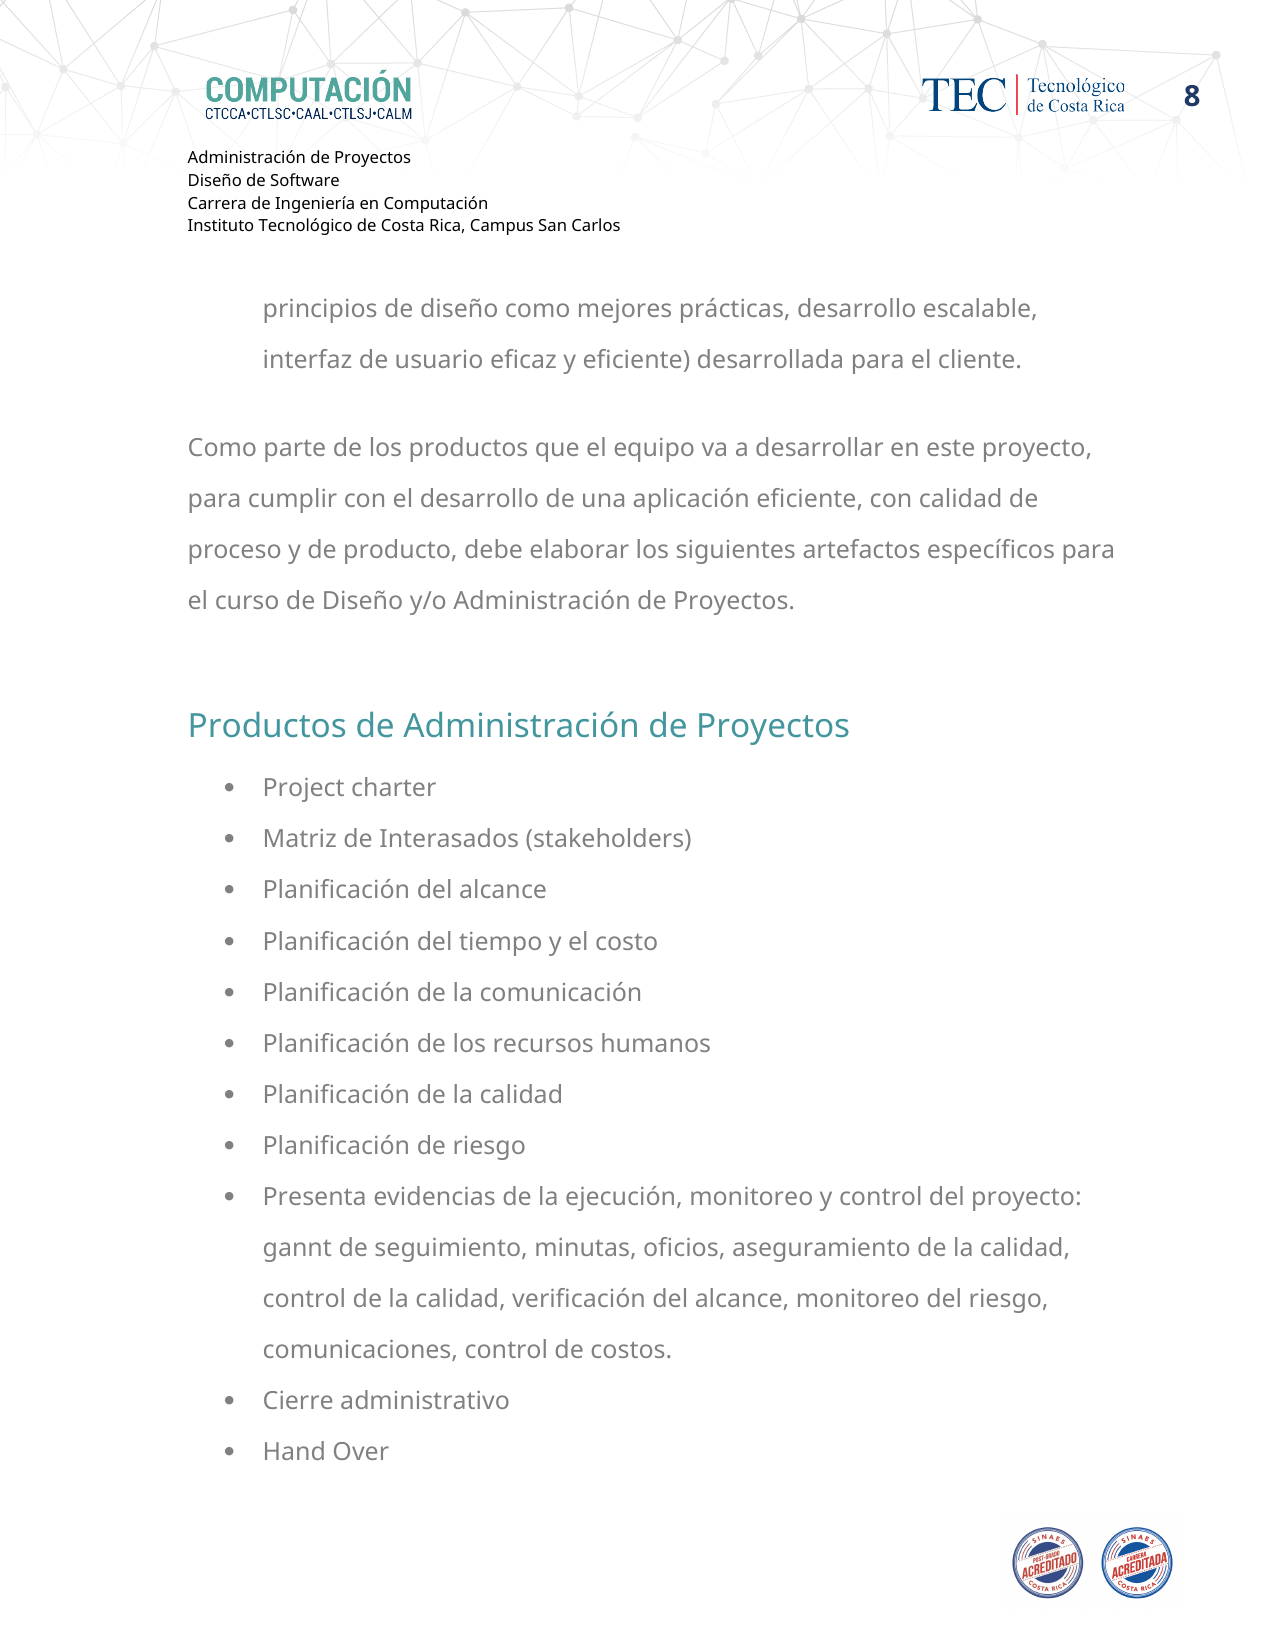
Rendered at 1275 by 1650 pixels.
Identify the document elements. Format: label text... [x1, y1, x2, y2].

picture [0, 0, 1263, 248]
list Planificación del tiempo y el costo [225, 923, 1125, 957]
list Planificación de riesgo [225, 1127, 1125, 1161]
list Cierre administrativo [225, 1382, 1125, 1417]
list Project charter [225, 770, 1125, 804]
list Planificación del alcance [225, 872, 1125, 906]
list Planificación de la calidad [225, 1076, 1125, 1110]
list Planificación de los recursos humanos [225, 1025, 1125, 1059]
list Planificación de la comunicación [225, 974, 1125, 1008]
text Productos de Administración de Proyectos [187, 702, 1125, 747]
text Como parte de los productos que el equipo va a desarrollar en este proyecto, para cumplir con el desarrollo de una aplicación eficiente, con calidad de proceso y de producto, debe elaborar los siguientes artefactos específicos para el curso de Diseño y/o Administración de Proyectos. [187, 429, 1125, 617]
list Presenta evidencias de la ejecución, monitoreo y control del proyecto: gannt de seguimiento, minutas, oficios, aseguramiento de la calidad, control de la calidad, verificación del alcance, monitoreo del riesgo, comunicaciones, control de costos. [225, 1178, 1125, 1366]
picture [1001, 1516, 1184, 1611]
list Hand Over [225, 1433, 1125, 1468]
list Matriz de Interasados (stakeholders) [225, 821, 1125, 855]
